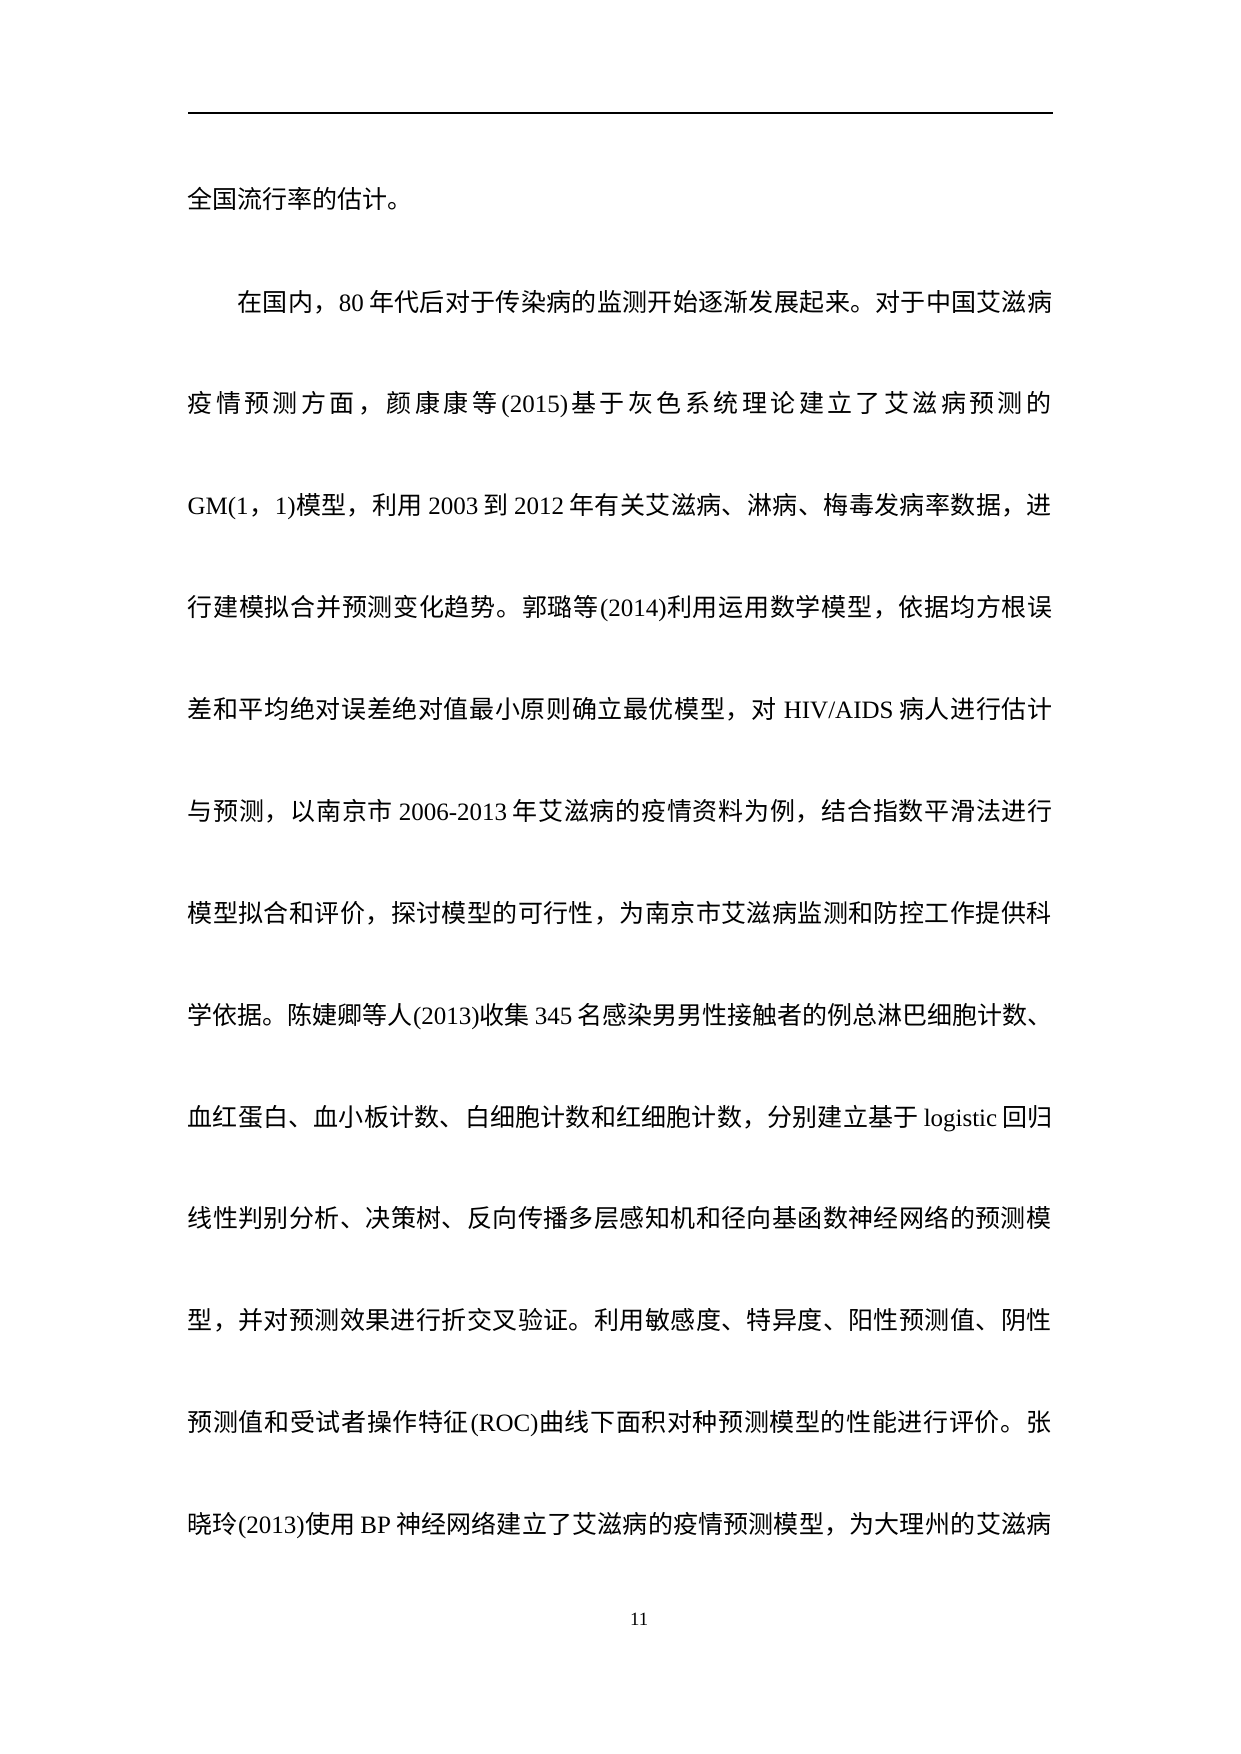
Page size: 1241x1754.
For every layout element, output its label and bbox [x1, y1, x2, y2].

text [187, 266, 1053, 1557]
text [187, 164, 1053, 232]
